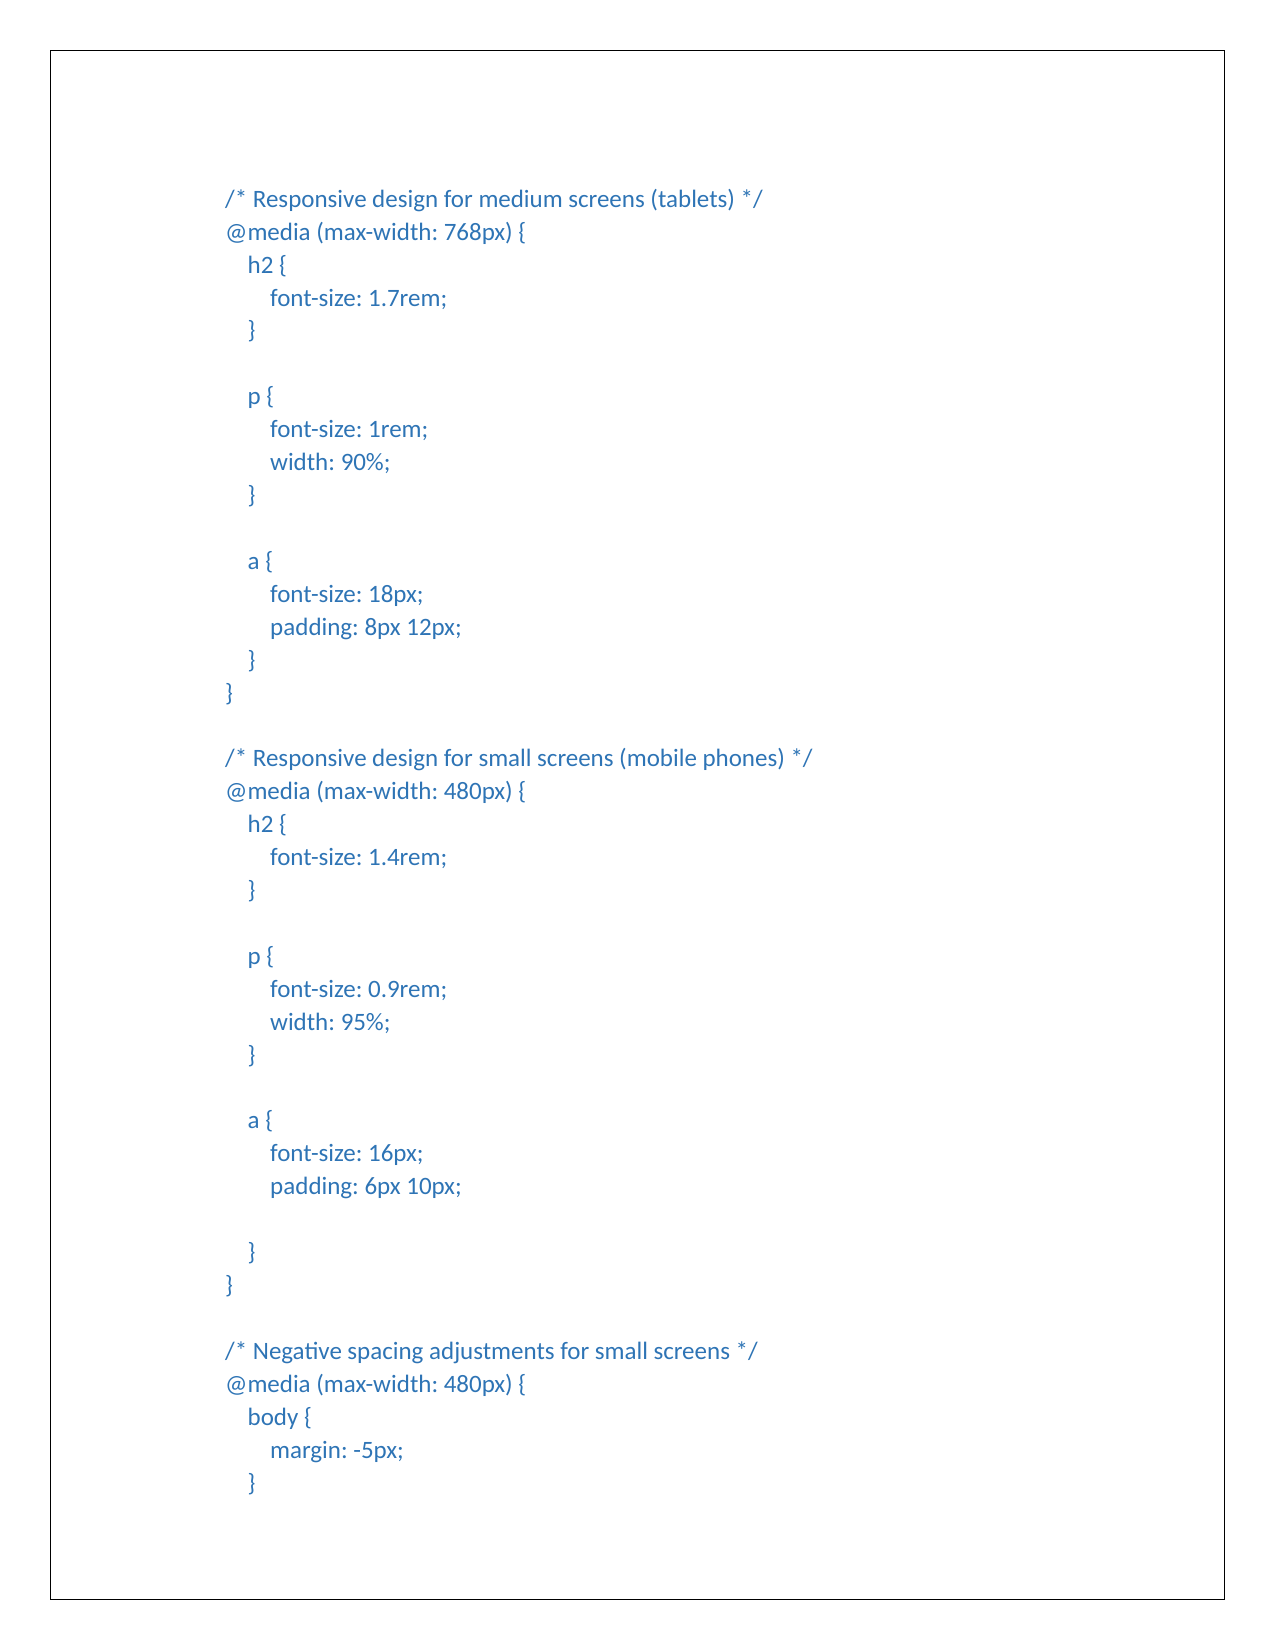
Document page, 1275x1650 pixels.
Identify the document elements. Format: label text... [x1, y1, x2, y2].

list font-size: 16px; [225, 1137, 1125, 1168]
list font-size: 0.9rem; [225, 973, 1125, 1003]
list p { [225, 380, 1125, 411]
list padding: 8px 12px; [225, 611, 1125, 641]
list } [225, 314, 1125, 345]
list /* Responsive design for medium screens (tablets) */ [225, 183, 1125, 213]
list a { [225, 545, 1125, 576]
list } [225, 479, 1125, 510]
list } [225, 1269, 1125, 1300]
list font-size: 1.4rem; [225, 841, 1125, 872]
list font-size: 18px; [225, 578, 1125, 608]
list width: 95%; [225, 1006, 1125, 1036]
list /* Responsive design for small screens (mobile phones) */ [225, 742, 1125, 773]
list } [225, 677, 1125, 707]
list width: 90%; [225, 446, 1125, 477]
list h2 { [225, 808, 1125, 839]
list body { [225, 1401, 1125, 1431]
list @media (max-width: 480px) { [225, 1368, 1125, 1398]
list padding: 6px 10px; [225, 1170, 1125, 1201]
list } [225, 644, 1125, 674]
list font-size: 1.7rem; [225, 282, 1125, 312]
list } [225, 1236, 1125, 1267]
list @media (max-width: 768px) { [225, 216, 1125, 246]
list margin: -5px; [225, 1434, 1125, 1464]
list /* Negative spacing adjustments for small screens */ [225, 1335, 1125, 1366]
list font-size: 1rem; [225, 413, 1125, 444]
list a { [225, 1104, 1125, 1135]
list } [225, 1039, 1125, 1069]
list h2 { [225, 249, 1125, 279]
list } [225, 1467, 1125, 1497]
list @media (max-width: 480px) { [225, 775, 1125, 806]
list } [225, 874, 1125, 905]
list p { [225, 940, 1125, 971]
